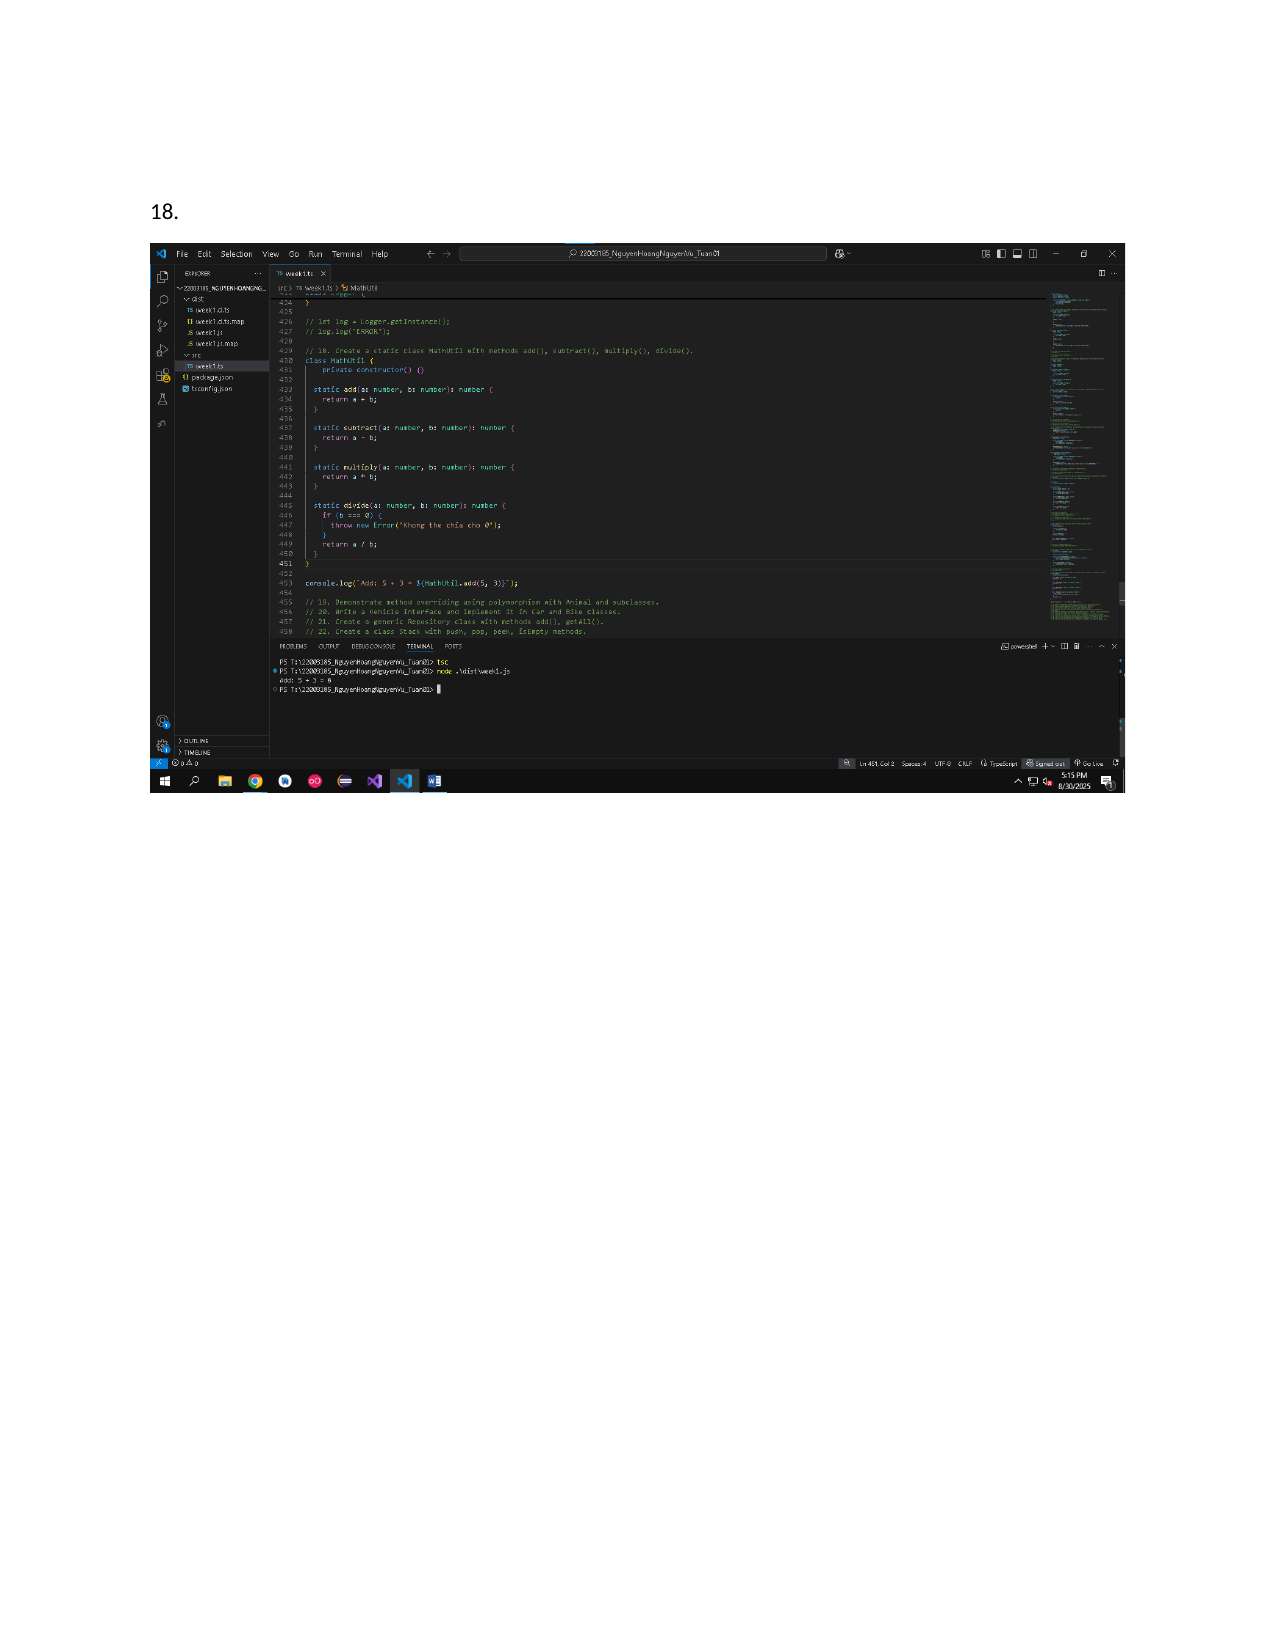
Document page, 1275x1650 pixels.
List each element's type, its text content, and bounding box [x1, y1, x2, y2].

text 18. [150, 197, 1125, 225]
picture [150, 243, 1125, 793]
